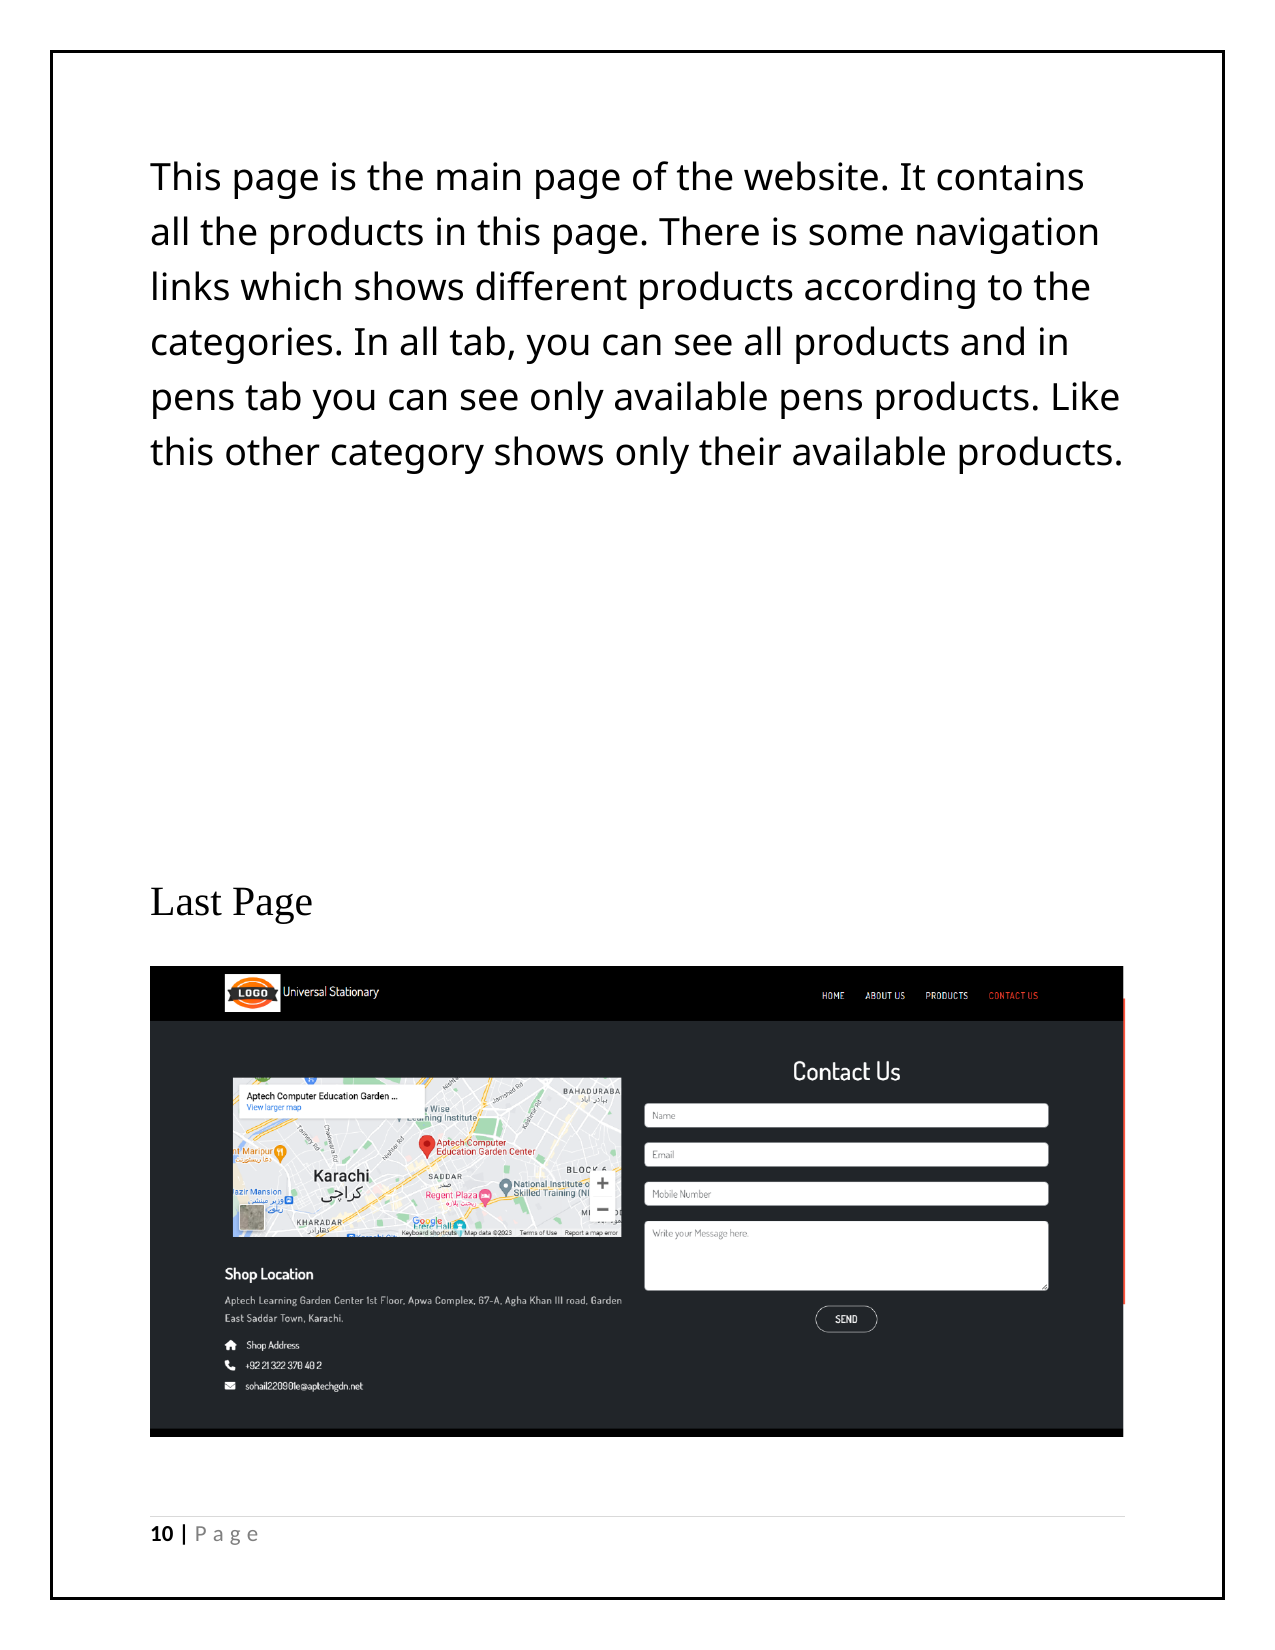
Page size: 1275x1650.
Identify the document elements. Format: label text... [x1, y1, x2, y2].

text This page is the main page of the website. It contains all the products in this page. There is some navigation links which shows different products according to the categories. In all tab, you can see all products and in pens tab you can see only available pens products. Like this other category shows only their available products. [150, 150, 1125, 477]
text Last Page [150, 877, 1125, 924]
picture [150, 966, 1125, 1437]
